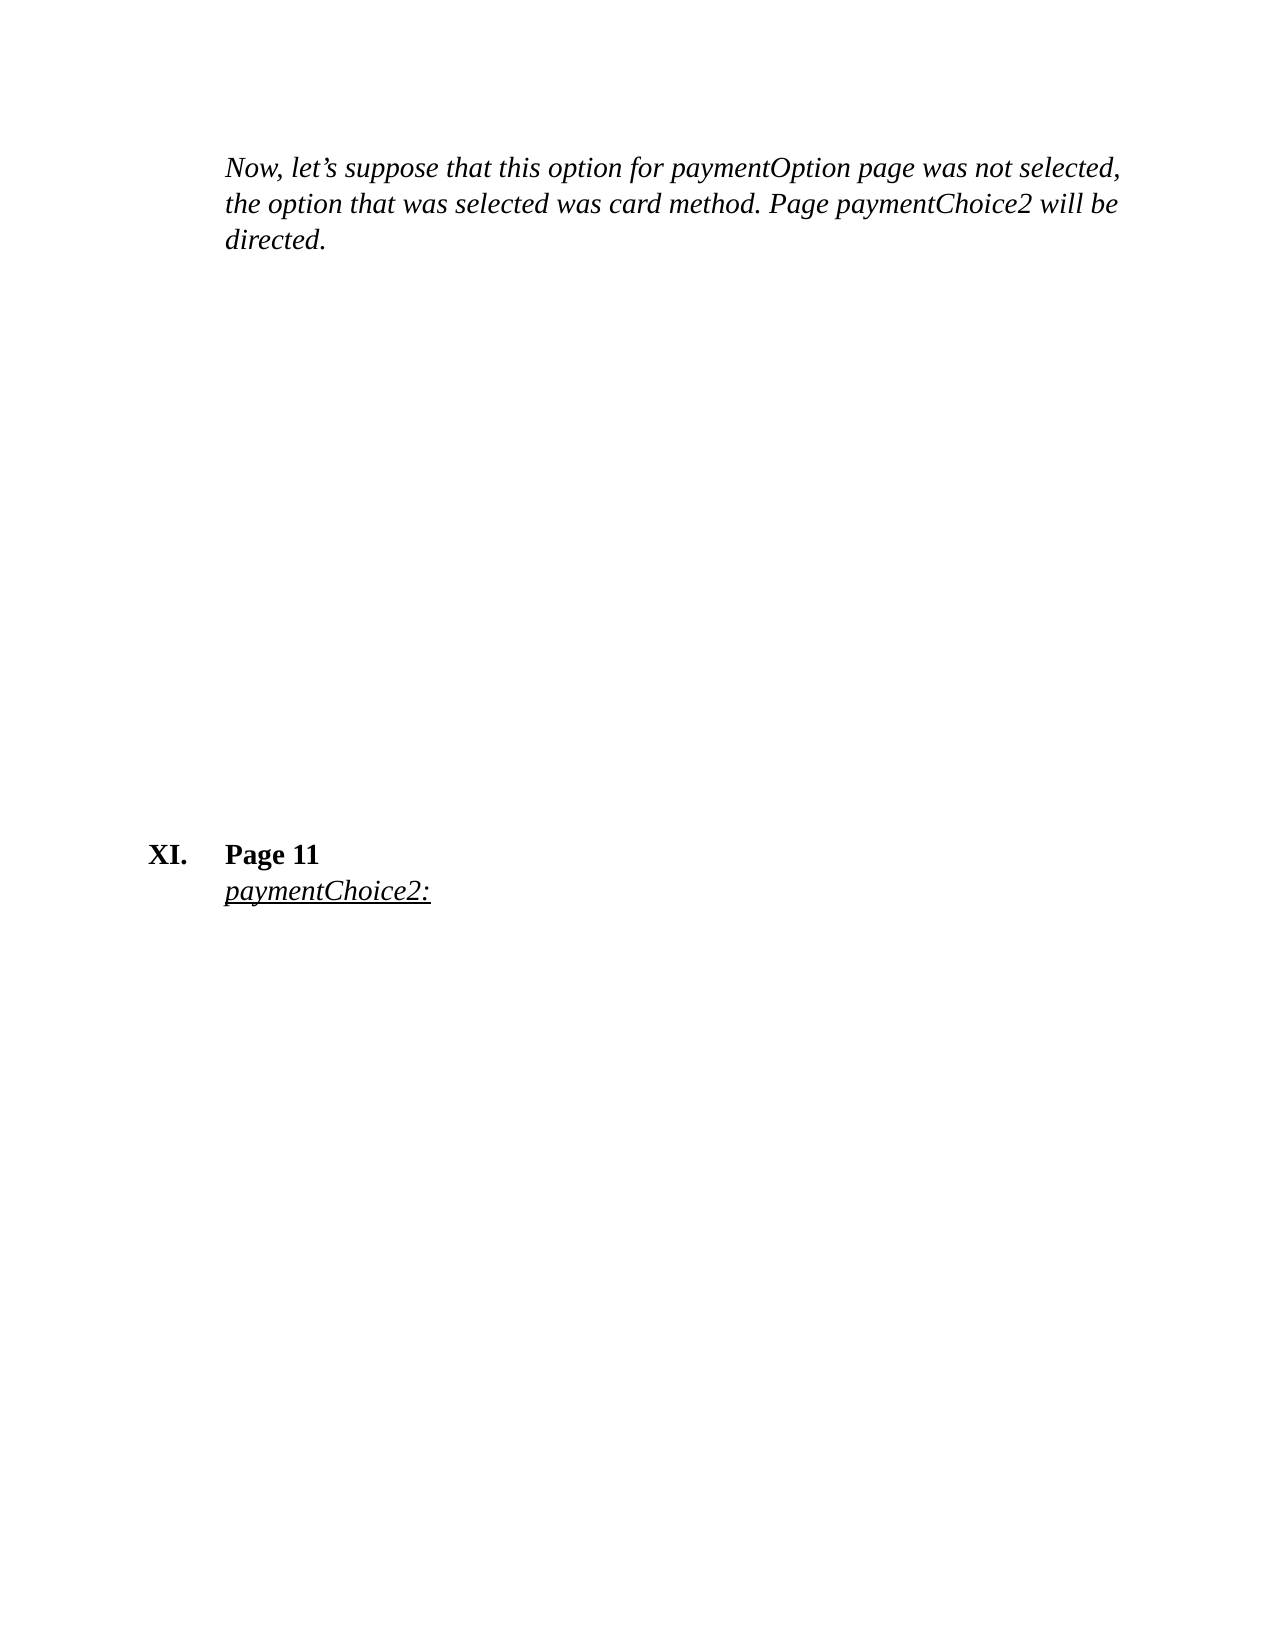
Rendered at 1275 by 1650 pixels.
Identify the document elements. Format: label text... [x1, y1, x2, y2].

list paymentChoice2: [225, 873, 1125, 906]
list Page 11 [187, 837, 1125, 870]
list Now, let’s suppose that this option for paymentOption page was not selected, the option that was selected was card method. Page paymentChoice2 will be directed. [225, 150, 1125, 256]
